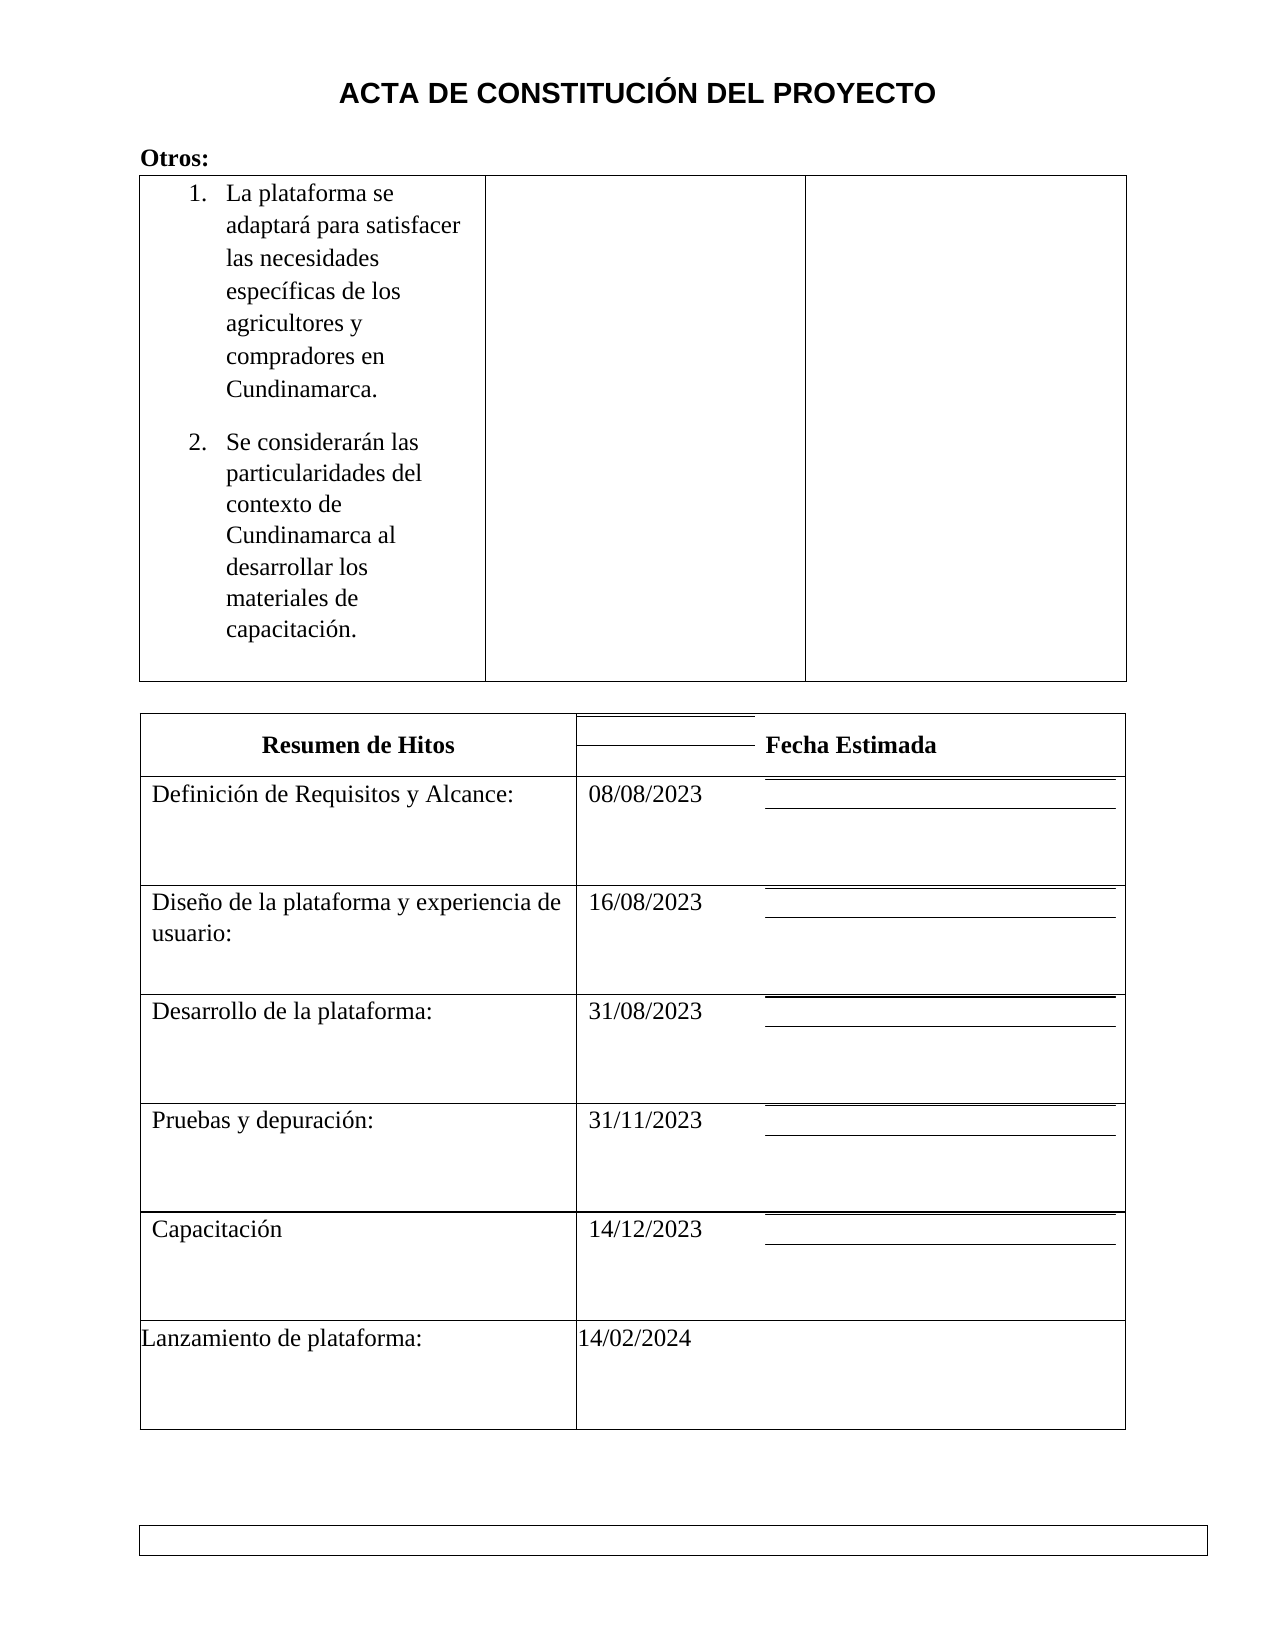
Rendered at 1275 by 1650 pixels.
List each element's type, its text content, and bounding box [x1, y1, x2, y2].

table_cell 14/12/2023 [577, 1213, 765, 1320]
table_cell [765, 1213, 1125, 1320]
table_cell Capacitación [141, 1213, 576, 1320]
table_cell 14/02/2024 [577, 1321, 1125, 1429]
table_cell 31/11/2023 [577, 1104, 765, 1211]
table_header [486, 176, 805, 681]
table_cell Definición de Requisitos y Alcance: [141, 777, 576, 885]
text Otros: [140, 143, 1207, 172]
table_cell [765, 886, 1125, 994]
table_cell Desarrollo de la plataforma: [141, 995, 576, 1103]
table_cell 31/08/2023 [577, 995, 765, 1103]
table_cell [765, 995, 1125, 1103]
table_cell [765, 777, 1125, 885]
table_header Resumen de Hitos [141, 714, 576, 776]
table_header La plataforma se adaptará para satisfacer las necesidades específicas de los agricultores y compradores en Cundinamarca. Se considerarán las particularidades del contexto de Cundinamarca al desarrollar los materiales de capacitación. [140, 176, 485, 681]
table_header [577, 714, 765, 776]
table_cell Lanzamiento de plataforma: [141, 1321, 576, 1429]
table_cell 08/08/2023 [577, 777, 765, 885]
table_cell Pruebas y depuración: [141, 1104, 576, 1211]
table_cell [765, 1104, 1125, 1211]
table_cell 16/08/2023 [577, 886, 765, 994]
table_header [806, 176, 1126, 681]
table_header Fecha Estimada [765, 714, 1125, 776]
table_cell Diseño de la plataforma y experiencia de usuario: [141, 886, 576, 994]
